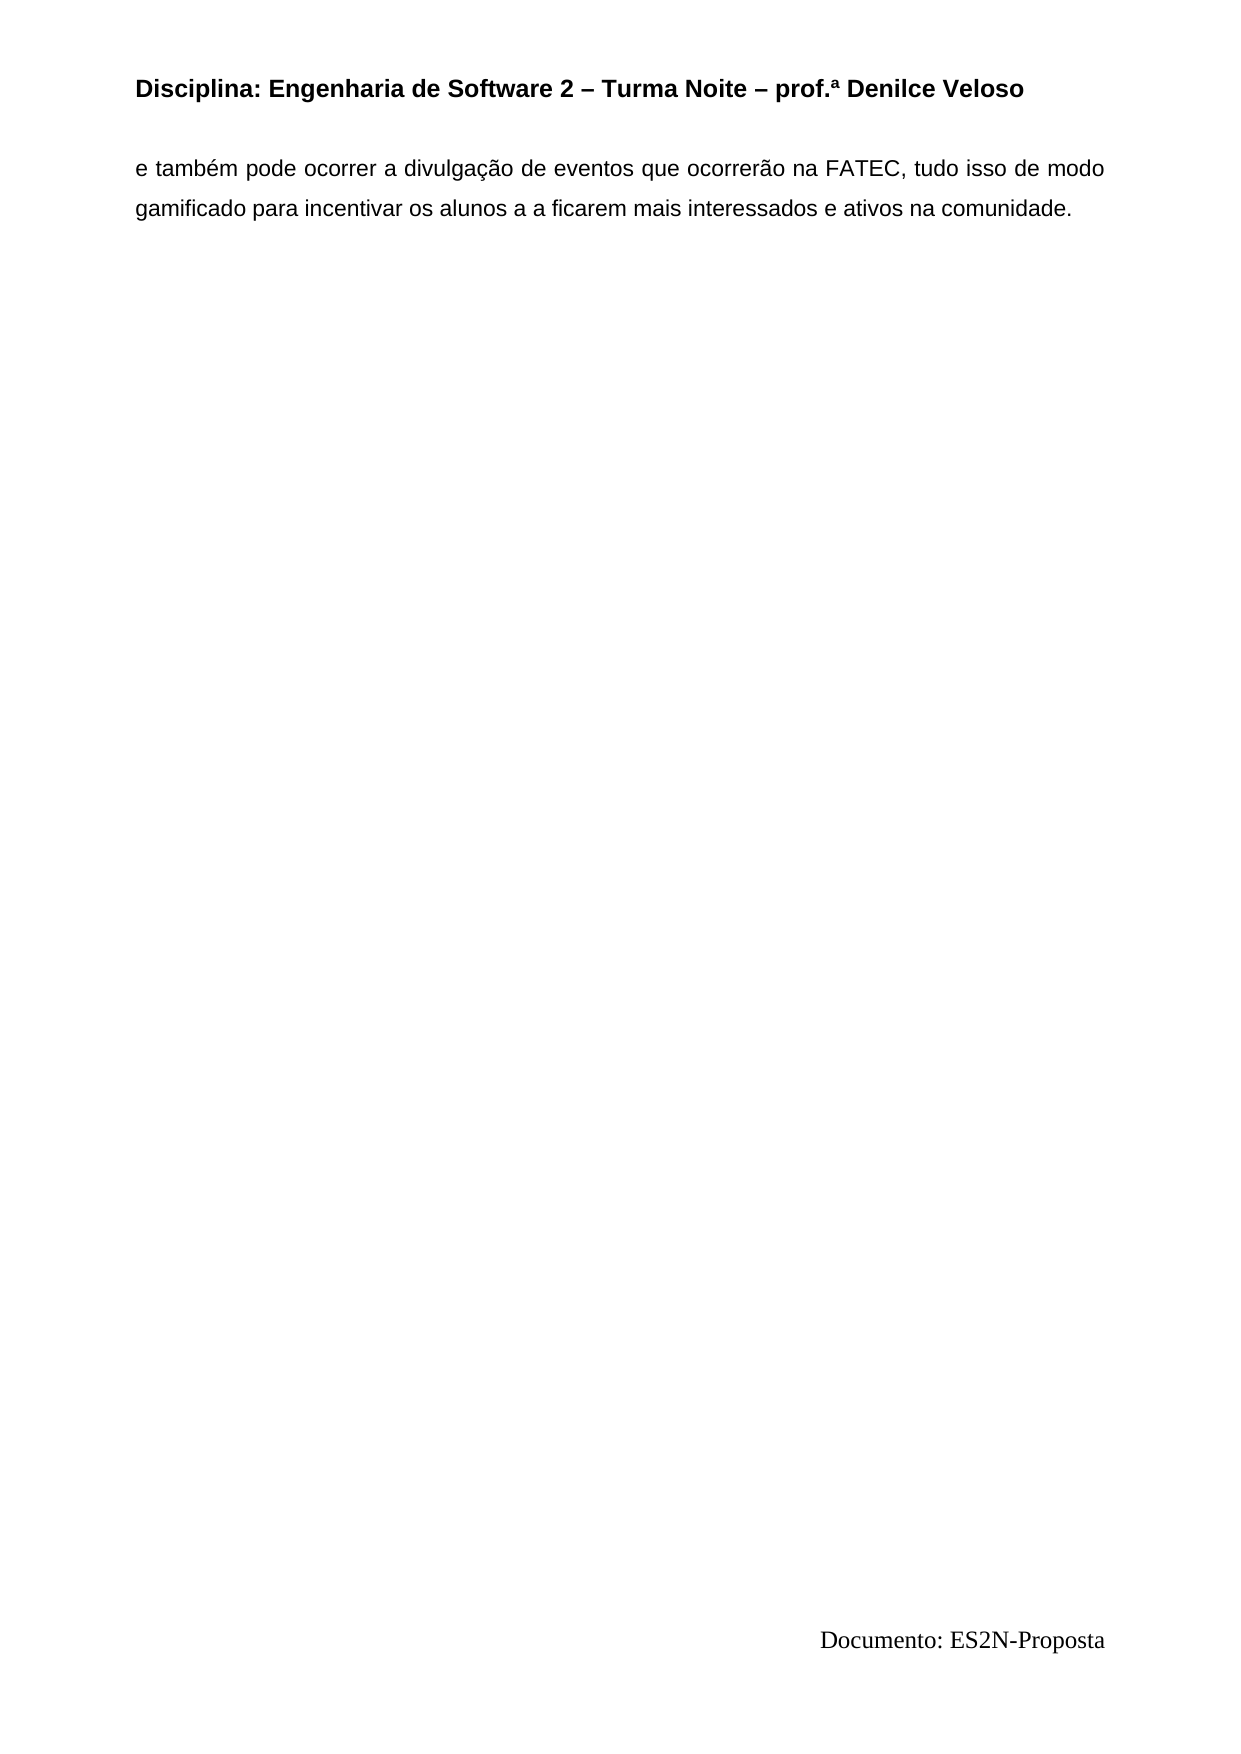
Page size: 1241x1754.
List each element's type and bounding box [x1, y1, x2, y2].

text [135, 155, 1105, 221]
